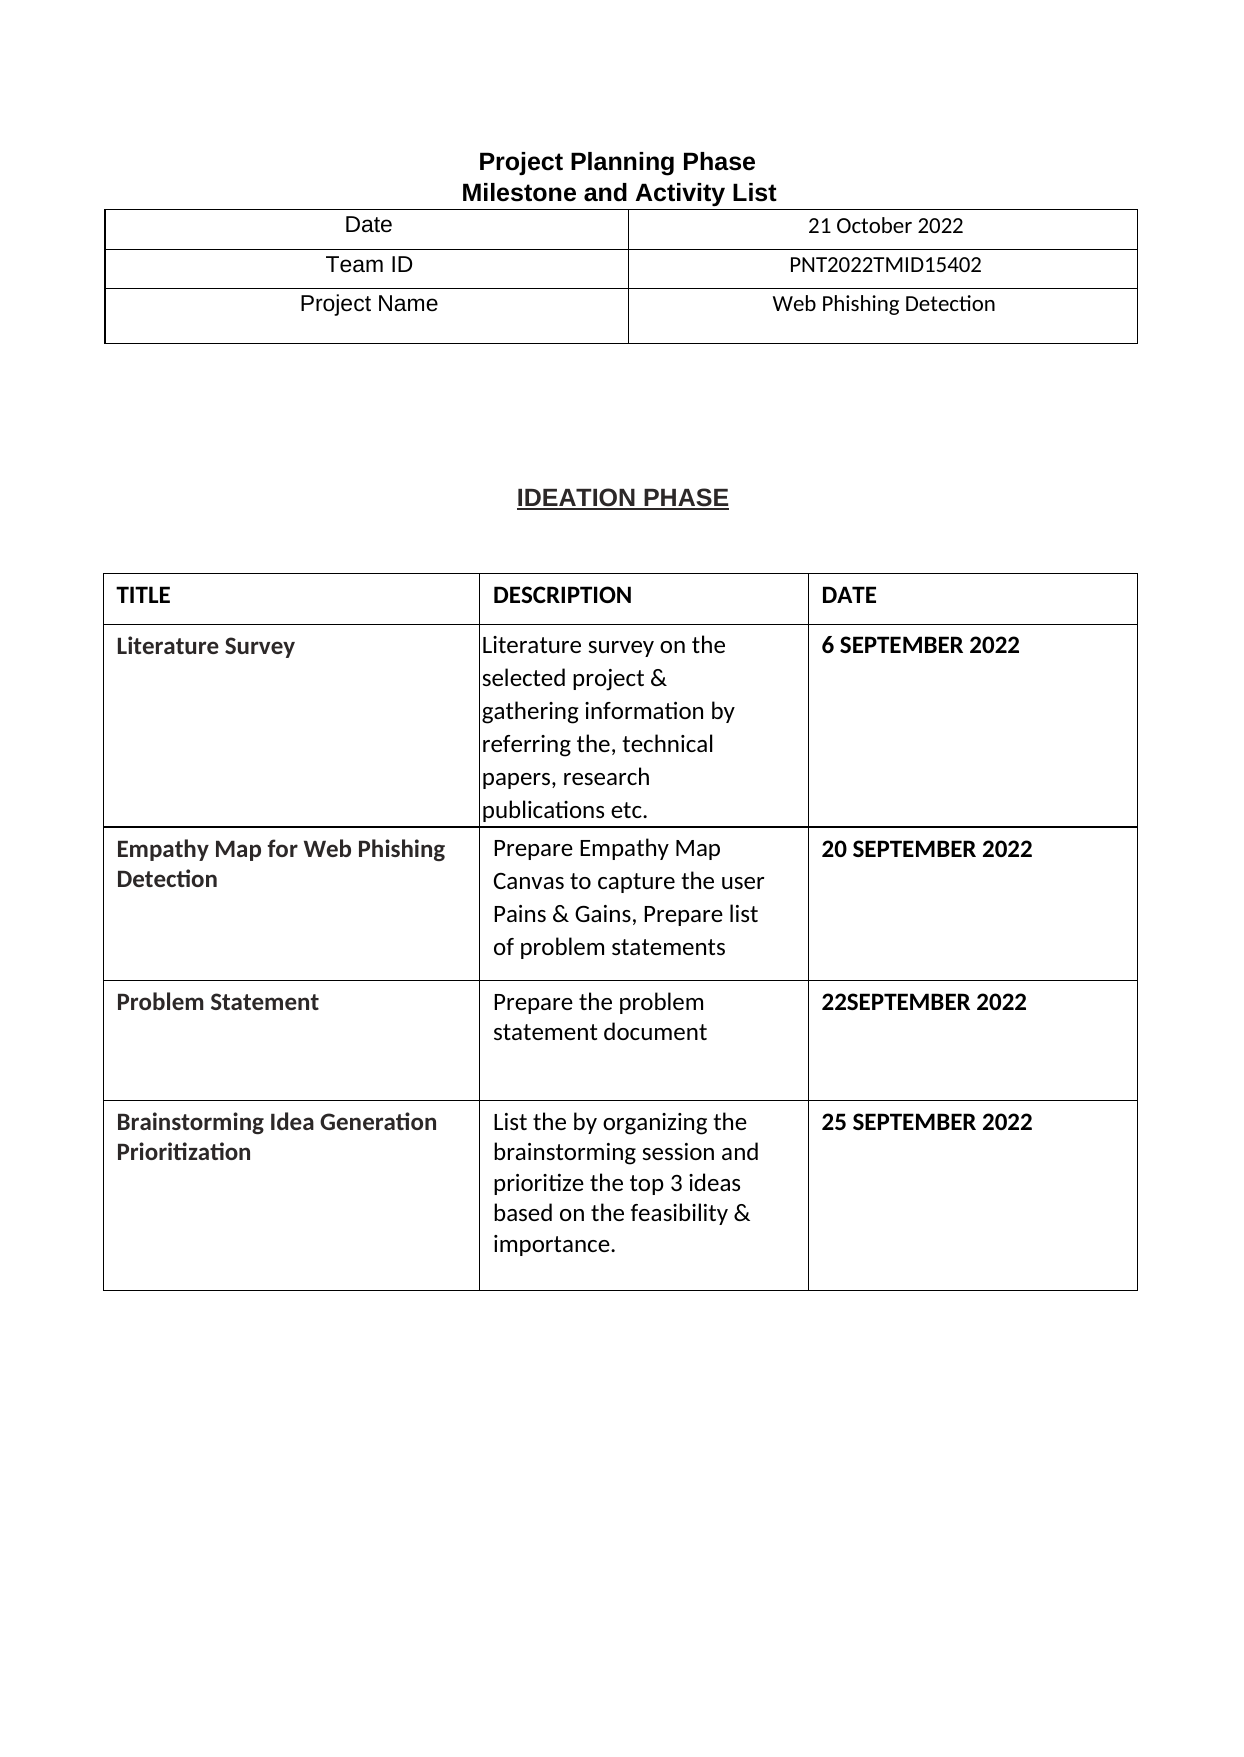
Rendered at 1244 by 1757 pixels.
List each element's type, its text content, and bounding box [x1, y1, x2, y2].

table_header Date [106, 210, 628, 248]
table_cell Brainstorming Idea Generation Prioritization [104, 1101, 479, 1290]
table_cell Team ID [106, 250, 628, 287]
table_header DATE [809, 574, 1137, 623]
table_cell 6 SEPTEMBER 2022 [809, 625, 1137, 826]
table_cell Empathy Map for Web Phishing Detection [104, 828, 479, 980]
table_header 21 October 2022 [629, 210, 1137, 248]
text IDEATION PHASE [446, 483, 799, 512]
table_cell Prepare the problem statement document [480, 981, 808, 1099]
table_cell Literature Survey [104, 625, 479, 826]
table_header TITLE [104, 574, 479, 623]
table_cell List the by organizing the brainstorming session and prioritize the top 3 ideas based on the feasibility & importance. [480, 1101, 808, 1290]
text Project Planning Phase Milestone and Activity List [457, 147, 777, 207]
table_cell PNT2022TMID15402 [629, 250, 1137, 287]
table_cell Web Phishing Detection [629, 289, 1137, 343]
table_cell Problem Statement [104, 981, 479, 1099]
table_header DESCRIPTION [480, 574, 808, 623]
table_cell 20 SEPTEMBER 2022 [809, 828, 1137, 980]
table_cell 25 SEPTEMBER 2022 [809, 1101, 1137, 1290]
table_cell Literature survey on the selected project & gathering information by referring the, technical papers, research publications etc. [480, 625, 808, 826]
table_cell Prepare Empathy Map Canvas to capture the user Pains & Gains, Prepare list of problem statements [480, 828, 808, 980]
table_cell Project Name [106, 289, 628, 343]
table_cell 22SEPTEMBER 2022 [809, 981, 1137, 1099]
